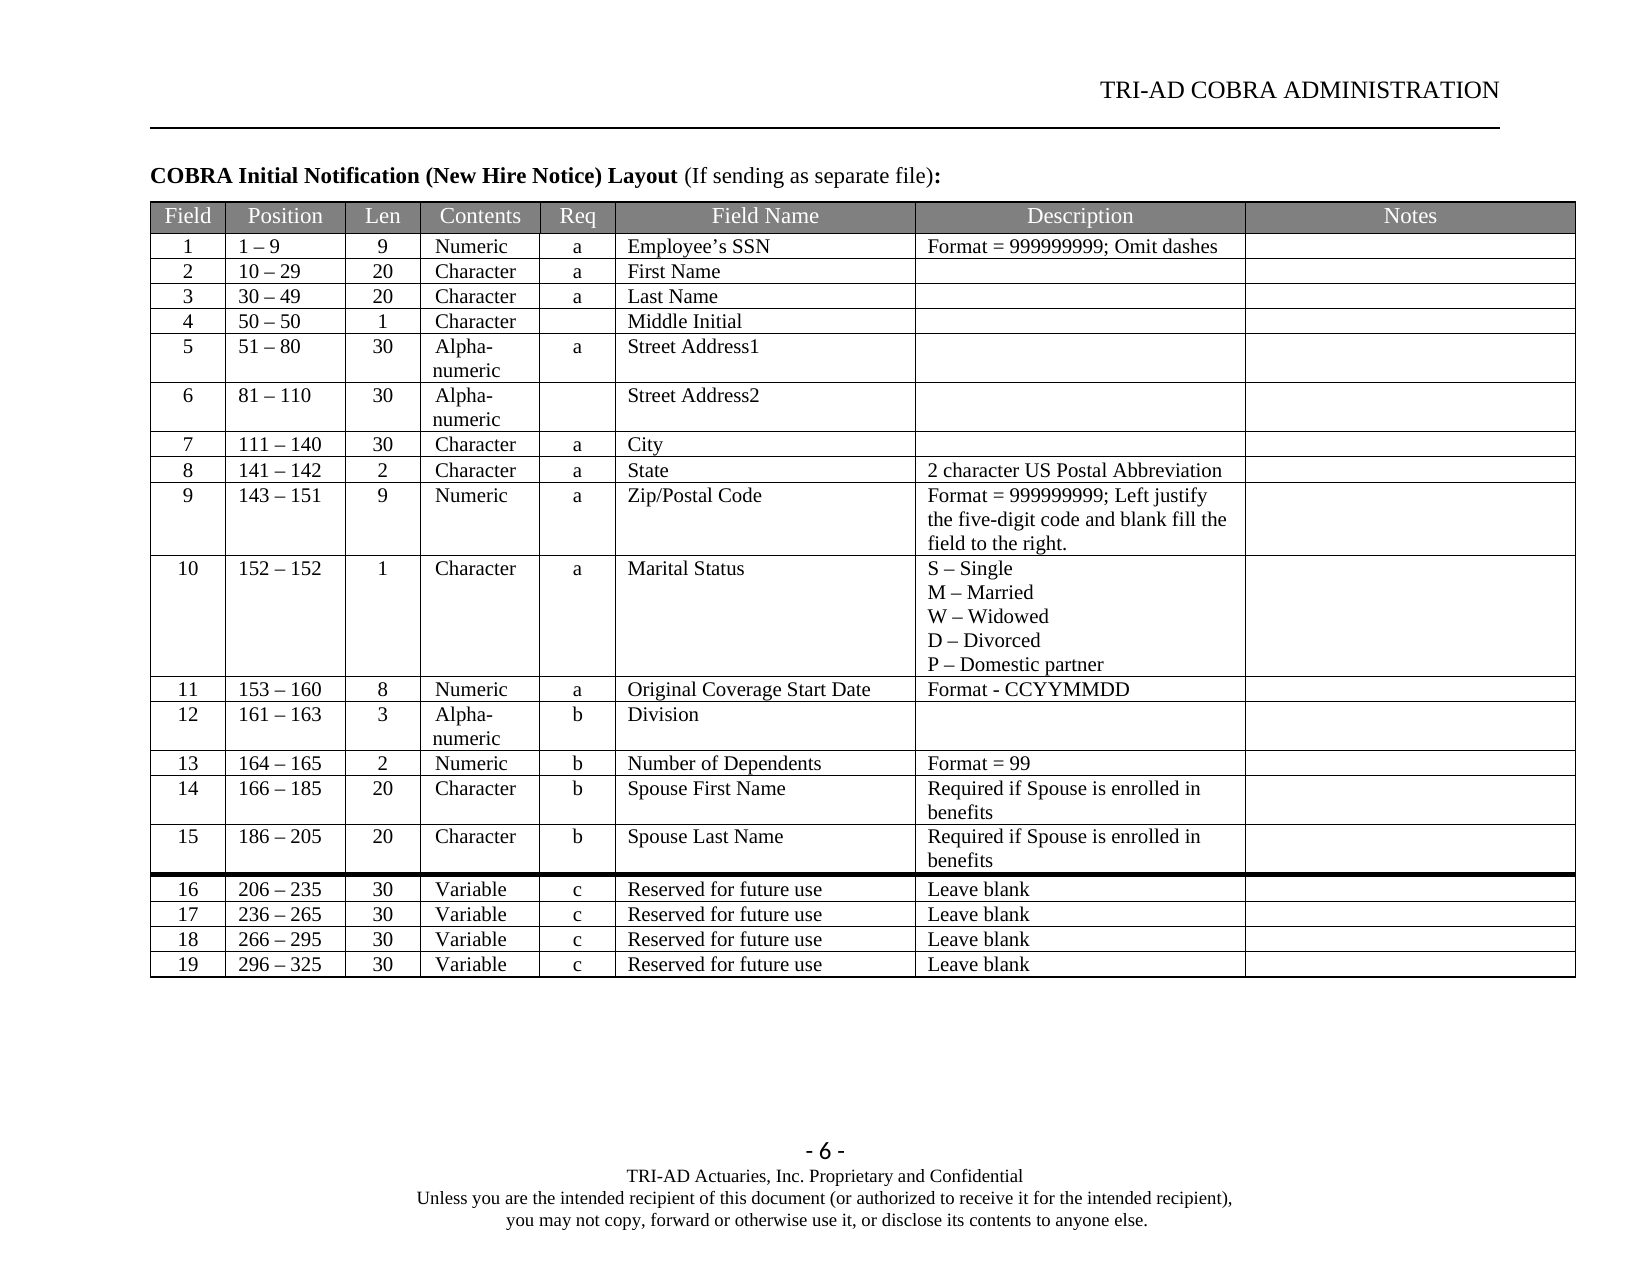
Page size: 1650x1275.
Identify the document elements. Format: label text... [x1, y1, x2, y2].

table_cell [1246, 334, 1575, 382]
table_cell Format - CCYYMMDD [916, 677, 1245, 701]
table_cell 5 [151, 334, 225, 382]
table_cell [916, 334, 1245, 382]
table_cell 11 [151, 677, 225, 701]
table_cell 30 [346, 432, 420, 456]
table_cell [1246, 383, 1575, 431]
subtitle COBRA Initial Notification (New Hire Notice) Layout (If sending as separate file): [150, 162, 1500, 189]
table_cell 206 – 235 [226, 877, 345, 901]
table_cell [540, 383, 615, 431]
table_cell Leave blank [916, 877, 1245, 901]
table_cell 8 [346, 677, 420, 701]
table_cell 30 [346, 877, 420, 901]
table_cell 9 [346, 483, 420, 555]
table_cell [540, 309, 615, 333]
table_cell State [616, 457, 915, 482]
table_cell [1246, 877, 1575, 901]
table_cell Character [421, 825, 539, 872]
table_cell 166 – 185 [226, 776, 345, 824]
table_cell 1 – 9 [226, 234, 345, 258]
table_cell 10 – 29 [226, 259, 345, 283]
table_cell 1 [346, 556, 420, 676]
table_cell 2 [346, 457, 420, 482]
table_cell Alpha-numeric [421, 383, 539, 431]
table_header Contents [421, 203, 540, 233]
table_cell 16 [151, 877, 225, 901]
table_cell Spouse Last Name [616, 825, 915, 872]
table_cell 30 [346, 334, 420, 382]
table_cell c [540, 902, 615, 926]
table_cell 9 [346, 234, 420, 258]
table_cell Numeric [421, 234, 539, 258]
table_cell Leave blank [916, 952, 1245, 976]
table_cell Leave blank [916, 927, 1245, 951]
table_cell 19 [151, 952, 225, 976]
table_cell 296 – 325 [226, 952, 345, 976]
table_cell a [540, 677, 615, 701]
table_cell First Name [616, 259, 915, 283]
table_cell 6 [151, 383, 225, 431]
table_cell 3 [151, 284, 225, 308]
table_cell Street Address2 [616, 383, 915, 431]
table_cell [1246, 927, 1575, 951]
table_cell a [540, 556, 615, 676]
table_cell [1246, 751, 1575, 775]
table_cell 2 [151, 259, 225, 283]
table_cell [916, 309, 1245, 333]
table_cell 1 [346, 309, 420, 333]
table_header Req [541, 203, 615, 233]
table_cell 2 character US Postal Abbreviation [916, 457, 1245, 482]
table_cell 50 – 50 [226, 309, 345, 333]
table_cell 141 – 142 [226, 457, 345, 482]
table_cell [1246, 825, 1575, 872]
table_cell Numeric [421, 751, 539, 775]
table_header Description [916, 203, 1245, 233]
table_cell 20 [346, 776, 420, 824]
table_cell 143 – 151 [226, 483, 345, 555]
table_cell Original Coverage Start Date [616, 677, 915, 701]
table_cell 20 [346, 284, 420, 308]
table_cell [1246, 776, 1575, 824]
table_cell a [540, 259, 615, 283]
table_cell Variable [421, 877, 539, 901]
table_cell Middle Initial [616, 309, 915, 333]
table_cell b [540, 776, 615, 824]
table_cell Spouse First Name [616, 776, 915, 824]
table_cell b [540, 702, 615, 750]
table_cell c [540, 927, 615, 951]
table_cell [916, 432, 1245, 456]
table_cell 111 – 140 [226, 432, 345, 456]
table_cell 12 [151, 702, 225, 750]
table_cell 153 – 160 [226, 677, 345, 701]
table_cell 17 [151, 902, 225, 926]
table_cell Format = 999999999; Omit dashes [916, 234, 1245, 258]
table_cell Required if Spouse is enrolled in benefits [916, 825, 1245, 872]
table_cell Format = 99 [916, 751, 1245, 775]
table_cell a [540, 483, 615, 555]
table_cell c [540, 952, 615, 976]
table_cell Reserved for future use [616, 877, 915, 901]
table_cell 14 [151, 776, 225, 824]
table_cell Last Name [616, 284, 915, 308]
table_cell Alpha-numeric [421, 702, 539, 750]
table_cell [1246, 309, 1575, 333]
table_cell 13 [151, 751, 225, 775]
table_cell [1246, 677, 1575, 701]
table_cell a [540, 234, 615, 258]
table_cell [1246, 952, 1575, 976]
table_cell 152 – 152 [226, 556, 345, 676]
table_cell City [616, 432, 915, 456]
table_cell 30 [346, 952, 420, 976]
table_header Notes [1246, 203, 1575, 233]
table_cell Character [421, 776, 539, 824]
table_cell [916, 284, 1245, 308]
table_cell Marital Status [616, 556, 915, 676]
table_cell 164 – 165 [226, 751, 345, 775]
table_cell Format = 999999999; Left justify the five-digit code and blank fill the field to the right. [916, 483, 1245, 555]
table_cell S – Single M – Married W – Widowed D – Divorced P – Domestic partner [916, 556, 1245, 676]
table_cell c [540, 877, 615, 901]
table_cell 9 [151, 483, 225, 555]
table_cell [1246, 556, 1575, 676]
table_cell a [540, 457, 615, 482]
table_cell 7 [151, 432, 225, 456]
table_cell [1246, 902, 1575, 926]
table_cell 236 – 265 [226, 902, 345, 926]
table_cell 266 – 295 [226, 927, 345, 951]
table_cell 20 [346, 825, 420, 872]
table_header Len [346, 203, 420, 233]
table_cell Leave blank [916, 902, 1245, 926]
table_cell Variable [421, 927, 539, 951]
table_cell Variable [421, 952, 539, 976]
table_cell [1246, 284, 1575, 308]
table_header Position [226, 203, 345, 233]
table_cell Numeric [421, 483, 539, 555]
table_cell a [540, 284, 615, 308]
table_cell Employee’s SSN [616, 234, 915, 258]
table_cell 81 – 110 [226, 383, 345, 431]
table_cell [916, 259, 1245, 283]
table_cell Character [421, 457, 539, 482]
table_cell 186 – 205 [226, 825, 345, 872]
table_cell [1246, 234, 1575, 258]
table_cell Numeric [421, 677, 539, 701]
table_cell Reserved for future use [616, 952, 915, 976]
table_cell Required if Spouse is enrolled in benefits [916, 776, 1245, 824]
table_cell Character [421, 556, 539, 676]
table_cell 2 [346, 751, 420, 775]
table_cell b [540, 825, 615, 872]
table_cell Character [421, 284, 539, 308]
table_cell Division [616, 702, 915, 750]
table_cell [916, 702, 1245, 750]
table_cell 4 [151, 309, 225, 333]
table_cell Character [421, 259, 539, 283]
table_cell [1246, 457, 1575, 482]
table_cell 18 [151, 927, 225, 951]
table_cell 8 [151, 457, 225, 482]
table_cell 30 [346, 383, 420, 431]
table_cell 30 – 49 [226, 284, 345, 308]
table_cell 10 [151, 556, 225, 676]
table_cell Zip/Postal Code [616, 483, 915, 555]
table_cell Street Address1 [616, 334, 915, 382]
table_cell 1 [151, 234, 225, 258]
table_cell Reserved for future use [616, 902, 915, 926]
table_cell Character [421, 309, 539, 333]
table_cell Number of Dependents [616, 751, 915, 775]
table_cell 161 – 163 [226, 702, 345, 750]
table_cell [1246, 702, 1575, 750]
table_cell Alpha-numeric [421, 334, 539, 382]
table_cell [916, 383, 1245, 431]
table_cell b [540, 751, 615, 775]
table_cell Character [421, 432, 539, 456]
table_cell 30 [346, 927, 420, 951]
table_cell [1246, 259, 1575, 283]
table_cell 3 [346, 702, 420, 750]
table_cell a [540, 432, 615, 456]
table_cell 15 [151, 825, 225, 872]
table_cell [1246, 432, 1575, 456]
table_cell 30 [346, 902, 420, 926]
table_cell 51 – 80 [226, 334, 345, 382]
table_cell Reserved for future use [616, 927, 915, 951]
table_cell a [540, 334, 615, 382]
table_header Field [151, 203, 225, 233]
table_cell [1246, 483, 1575, 555]
table_cell Variable [421, 902, 539, 926]
table_header Field Name [616, 203, 915, 233]
table_cell 20 [346, 259, 420, 283]
